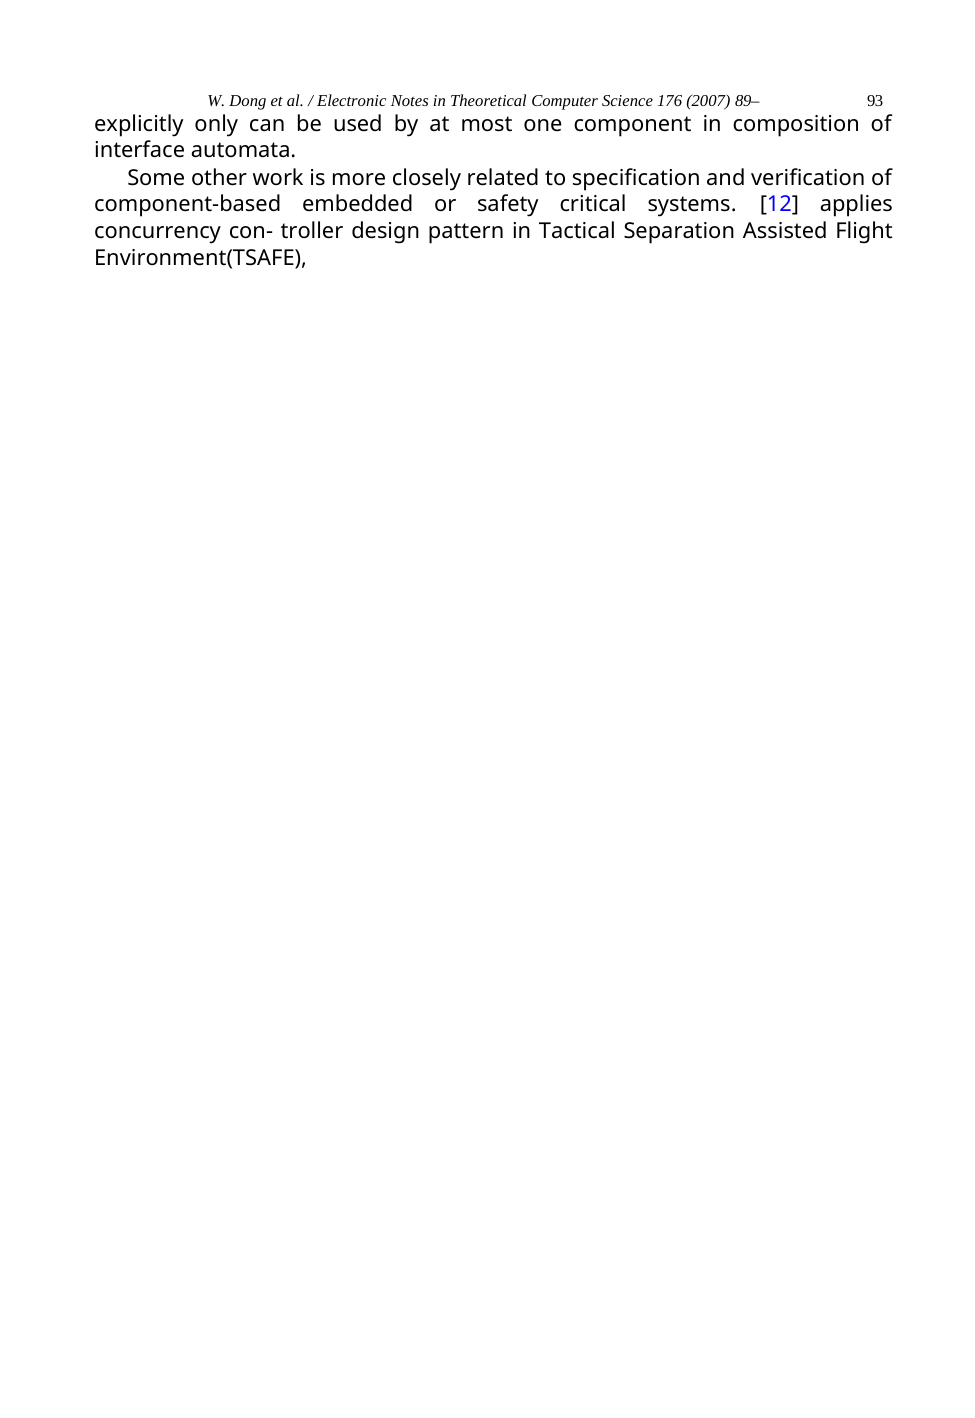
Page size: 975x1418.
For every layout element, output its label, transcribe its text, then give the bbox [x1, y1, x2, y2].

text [94, 110, 893, 164]
text Some other work is more closely related to specification and verification of component-based embedded or safety critical systems. [12] applies concurrency con- troller design pattern in Tactical Separation Assisted Flight Environment(TSAFE), [94, 164, 893, 271]
